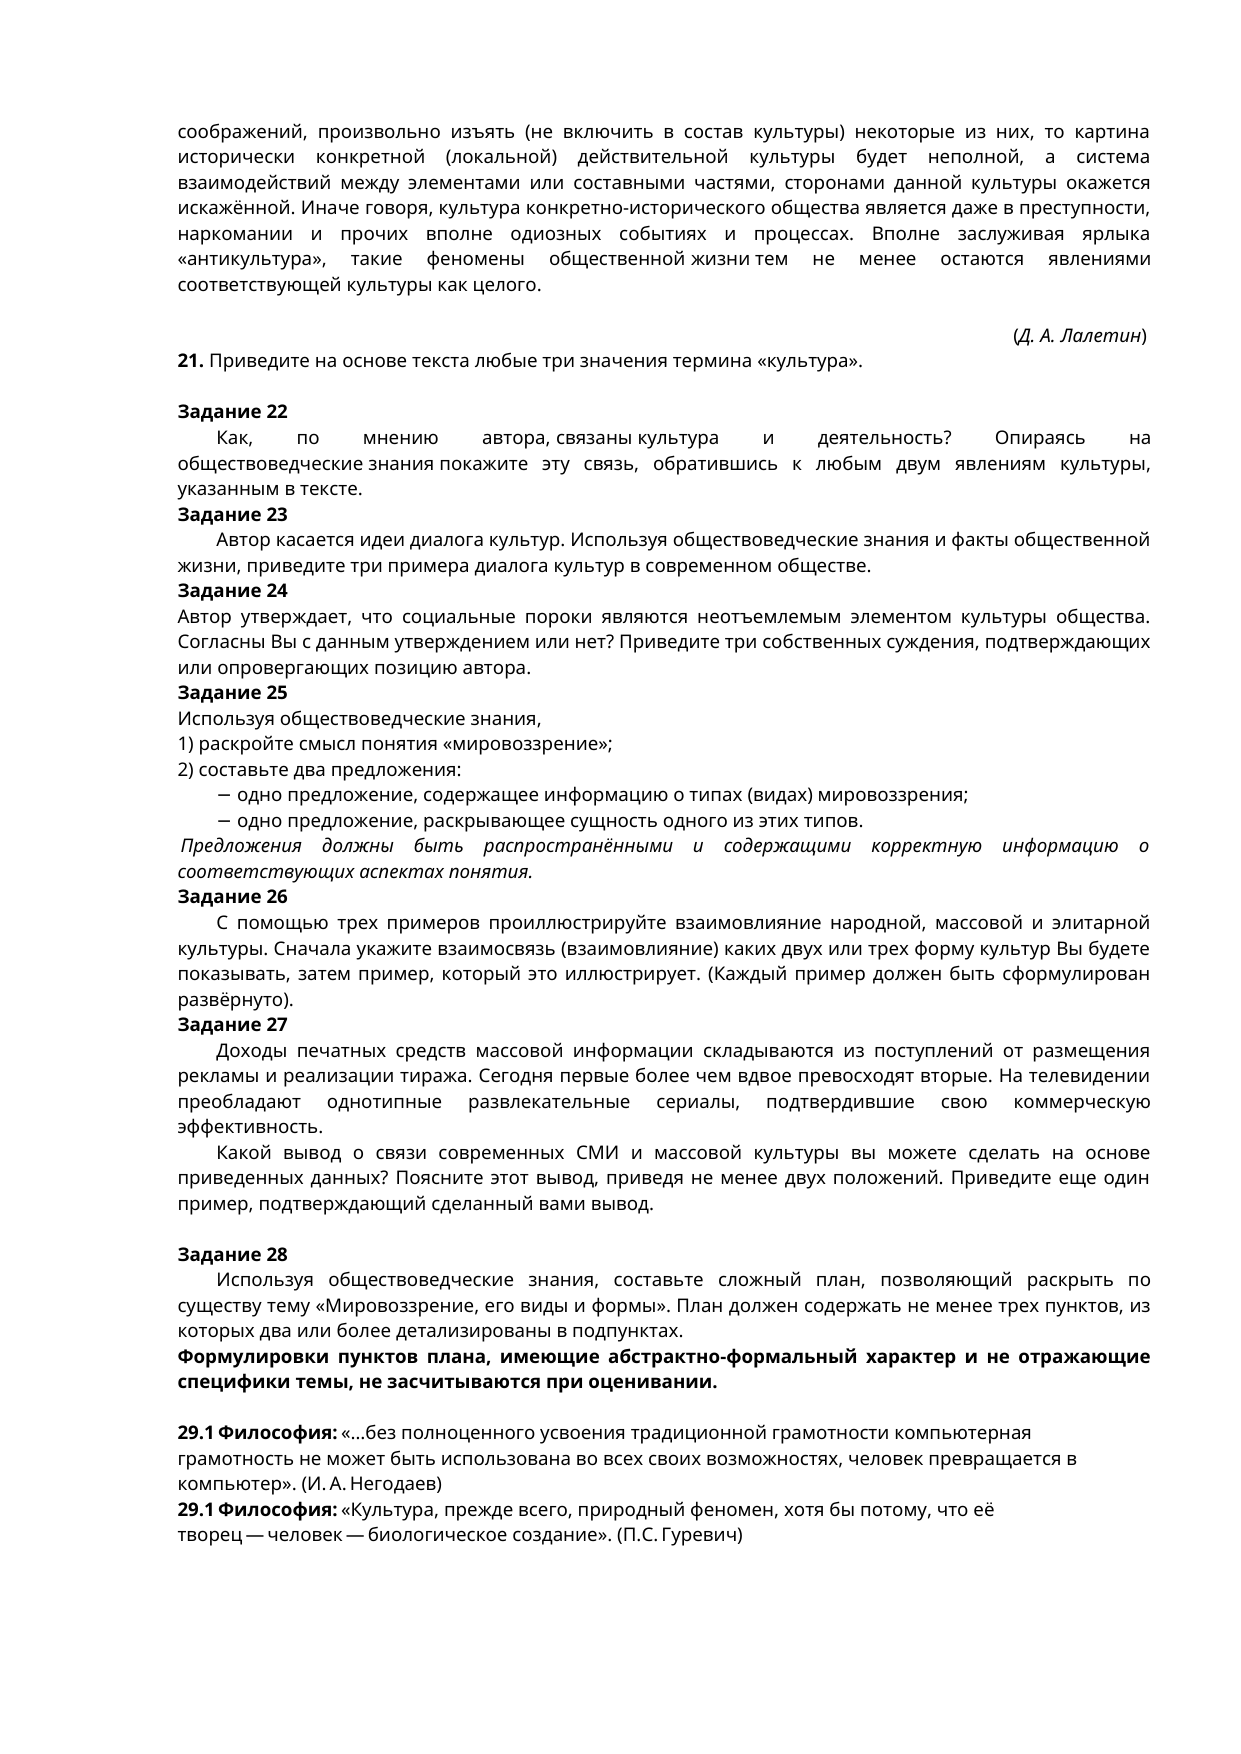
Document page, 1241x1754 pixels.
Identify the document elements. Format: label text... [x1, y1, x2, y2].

text Какой вывод о связи современных СМИ и массовой культуры вы можете сделать на основе приведенных данных? Поясните этот вывод, приведя не менее двух положений. Приведите еще один пример, подтверждающий сделанный вами вывод. [177, 1139, 1152, 1216]
text Задание 23 [177, 501, 1152, 526]
text Задание 27 [177, 1011, 1152, 1037]
text Формулировки пунктов плана, имеющие абстрактно-формальный характер и не отражающие специфики темы, не засчитываются при оценивании. [177, 1343, 1152, 1394]
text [177, 118, 1152, 297]
text Предложения должны быть распространёнными и содержащими корректную информацию о соответствующих аспектах понятия. [177, 833, 1152, 884]
text 2) составьте два предложения: [177, 756, 1152, 782]
text − одно предложение, раскрывающее сущность одного из этих типов. [177, 807, 1152, 833]
text Доходы печатных средств массовой информации складываются из поступлений от размещения рекламы и реализации тиража. Сегодня первые более чем вдвое превосходят вторые. На телевидении преобладают однотипные развлекательные сериалы, подтвердившие свою коммерческую эффективность. [177, 1037, 1152, 1139]
text Как, по мнению автора, связаны культура и деятельность? Опираясь на обществоведческие знания покажите эту связь, обратившись к любым двум явлениям культуры, указанным в тексте. [177, 424, 1152, 501]
text Задание 22 [177, 399, 1152, 424]
text Задание 26 [177, 884, 1152, 909]
text Автор утверждает, что социальные пороки являются неотъемлемым элементом культуры общества. Согласны Вы с данным утверждением или нет? Приведите три собственных суждения, подтверждающих или опровергающих позицию автора. [177, 603, 1152, 679]
text Используя обществоведческие знания, составьте сложный план, позволяющий раскрыть по существу тему «Мировоззрение, его виды и формы». План должен содержать не менее трех пунктов, из которых два или более детализированы в подпунктах. [177, 1267, 1152, 1343]
text 29.1 Философия: «Культура, прежде всего, природный феномен, хотя бы потому, что её творец — человек — биологическое создание». (П.С. Гуревич) [743, 1496, 1152, 1547]
text Задание 24 [177, 577, 1152, 603]
text Задание 25 [177, 679, 1152, 705]
text − одно предложение, содержащее информацию о типах (видах) мировоззрения; [177, 782, 1152, 807]
text 21. Приведите на основе текста любые три значения термина «культура». [177, 348, 1152, 373]
text С помощью трех примеров проиллюстрируйте взаимовлияние народной, массовой и элитарной культуры. Сначала укажите взаимосвязь (взаимовлияние) каких двух или трех форму культур Вы будете показывать, затем пример, который это иллюстрирует. (Каждый пример должен быть сформулирован развёрнуто). [177, 909, 1152, 1011]
text Автор касается идеи диалога культур. Используя обществоведческие знания и факты общественной жизни, приведите три примера диалога культур в современном обществе. [177, 526, 1152, 577]
text Задание 28 [177, 1241, 1152, 1267]
text 29.1 Философия: «…без полноценного усвоения традиционной грамотности компьютерная грамотность не может быть использована во всех своих возможностях, человек превращается в компьютер». (И. А. Негодаев) [442, 1420, 1152, 1496]
text Используя обществоведческие знания, [177, 705, 1152, 731]
text (Д. А. Лалетин) [177, 322, 1152, 348]
text 1) раскройте смысл понятия «мировоззрение»; [177, 731, 1152, 756]
